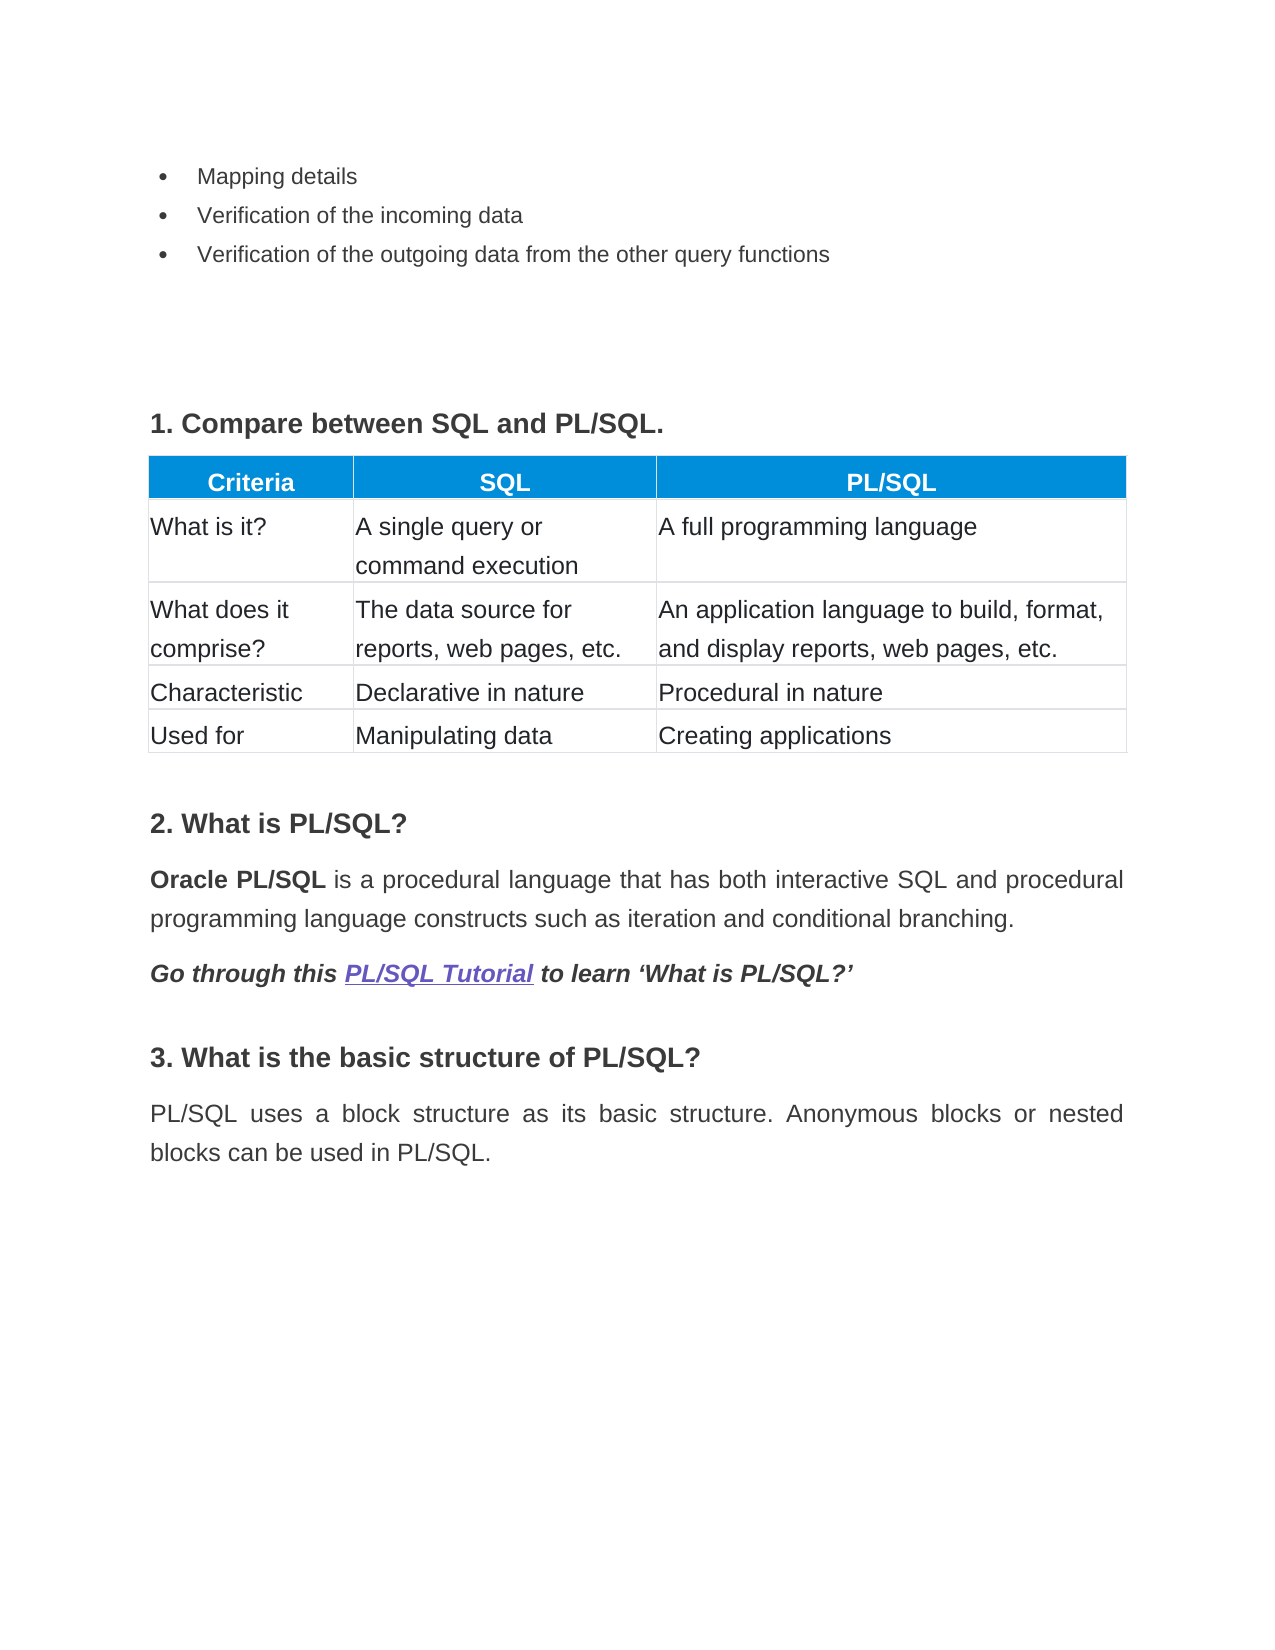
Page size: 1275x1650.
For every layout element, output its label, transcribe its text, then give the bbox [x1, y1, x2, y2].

table_cell An application language to build, format, and display reports, web pages, etc. [657, 583, 1126, 664]
table_cell A single query or command execution [354, 500, 656, 581]
list Verification of the outgoing data from the other query functions [159, 228, 1125, 267]
table_cell What does it comprise? [149, 583, 353, 664]
text 1. Compare between SQL and PL/SQL. [150, 400, 1125, 439]
table_cell Characteristic [149, 666, 353, 708]
list Verification of the incoming data [159, 189, 1125, 228]
text 2. What is PL/SQL? [150, 800, 1125, 839]
table_cell Used for [149, 710, 353, 752]
table_header Criteria [149, 456, 353, 498]
table_cell What is it? [149, 500, 353, 581]
table_header SQL [354, 456, 656, 498]
text Oracle PL/SQL is a procedural language that has both interactive SQL and procedural programming language constructs such as iteration and conditional branching. [150, 855, 1125, 933]
text 3. What is the basic structure of PL/SQL? [150, 1034, 1125, 1073]
text PL/SQL uses a block structure as its basic structure. Anonymous blocks or nested blocks can be used in PL/SQL. [150, 1089, 1125, 1167]
text Go through this PL/SQL Tutorial to learn ‘What is PL/SQL?’ [150, 948, 1125, 987]
table_cell Procedural in nature [657, 666, 1126, 708]
table_cell The data source for reports, web pages, etc. [354, 583, 656, 664]
table_cell A full programming language [657, 500, 1126, 581]
list Mapping details [159, 150, 1125, 189]
table_header PL/SQL [657, 456, 1126, 498]
table_cell Declarative in nature [354, 666, 656, 708]
table_cell Manipulating data [354, 710, 656, 752]
table_cell Creating applications [657, 710, 1126, 752]
